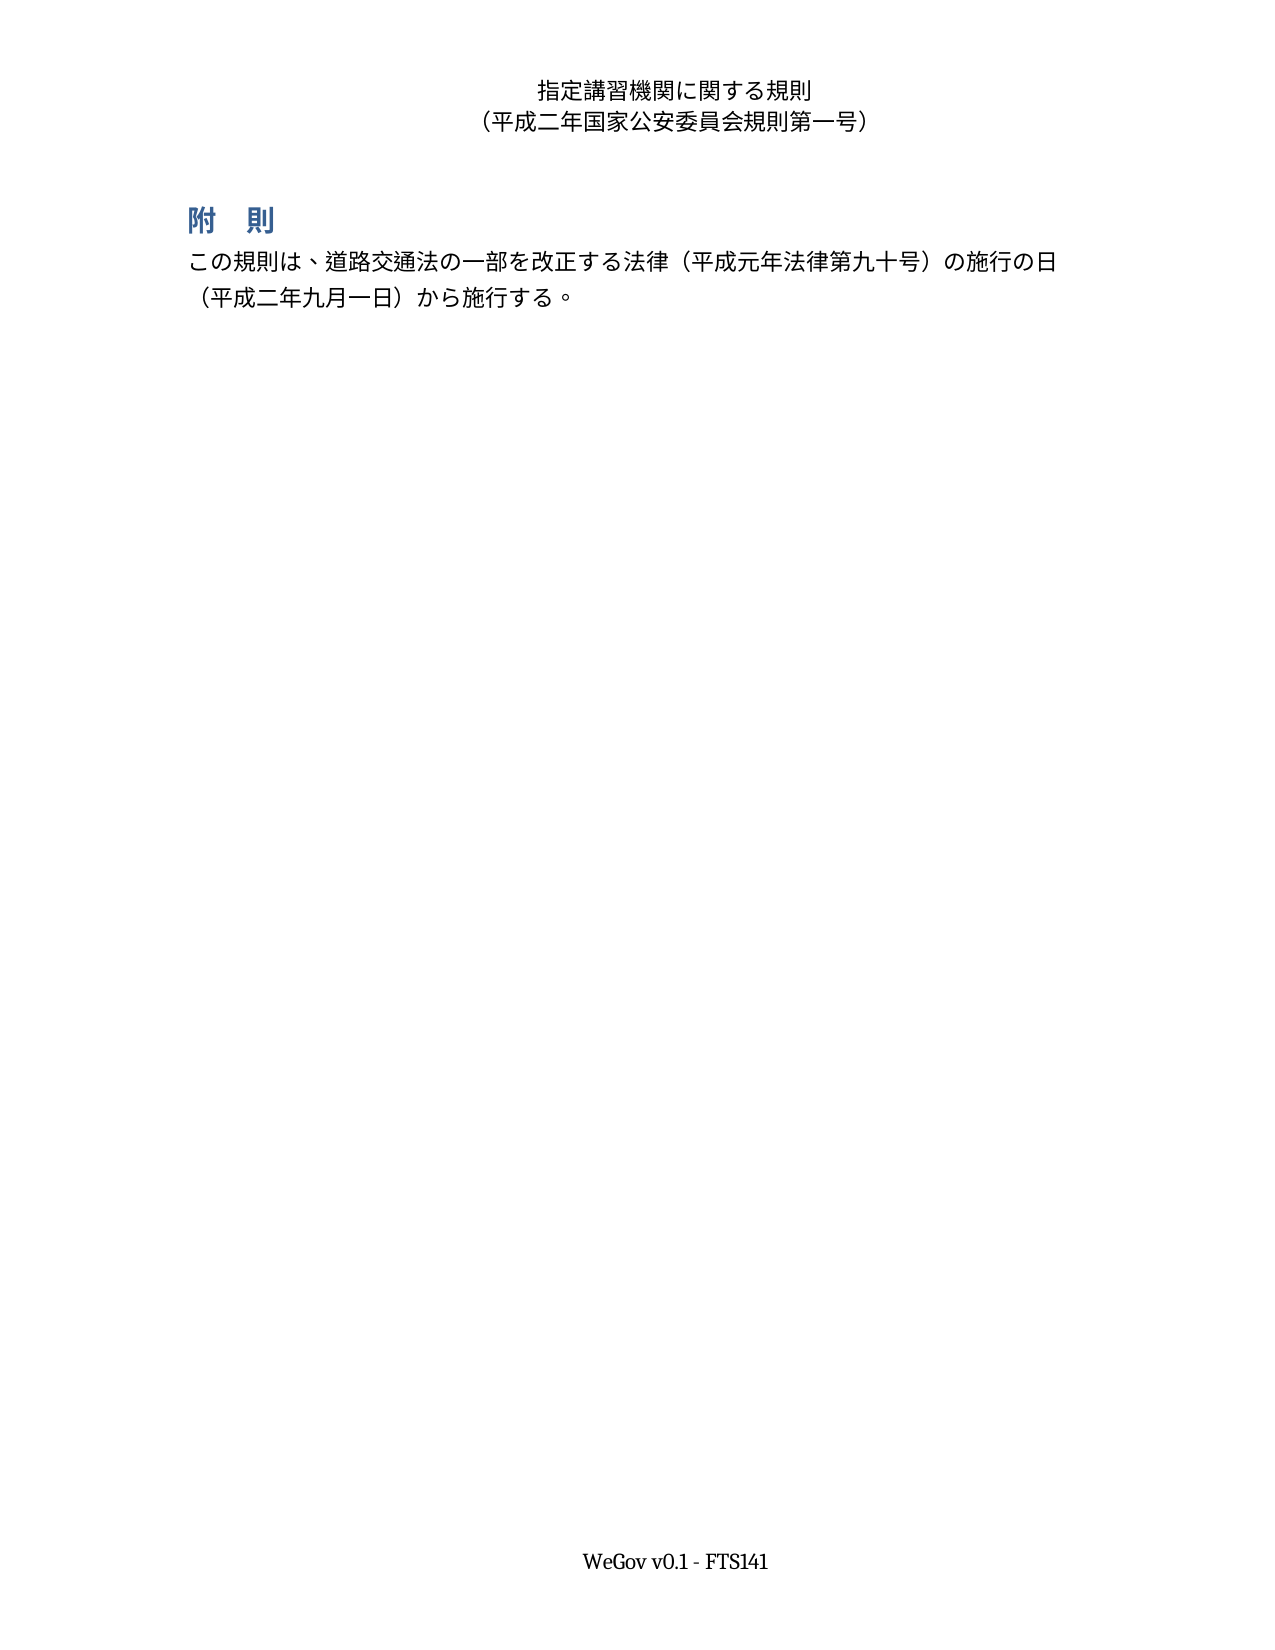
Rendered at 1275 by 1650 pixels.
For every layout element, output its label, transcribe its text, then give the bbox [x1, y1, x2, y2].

subtitle 附 則 [187, 200, 1087, 240]
text この規則は、道路交通法の一部を改正する法律（平成元年法律第九十号）の施行の日（平成二年九月一日）から施行する。 [187, 246, 1087, 313]
